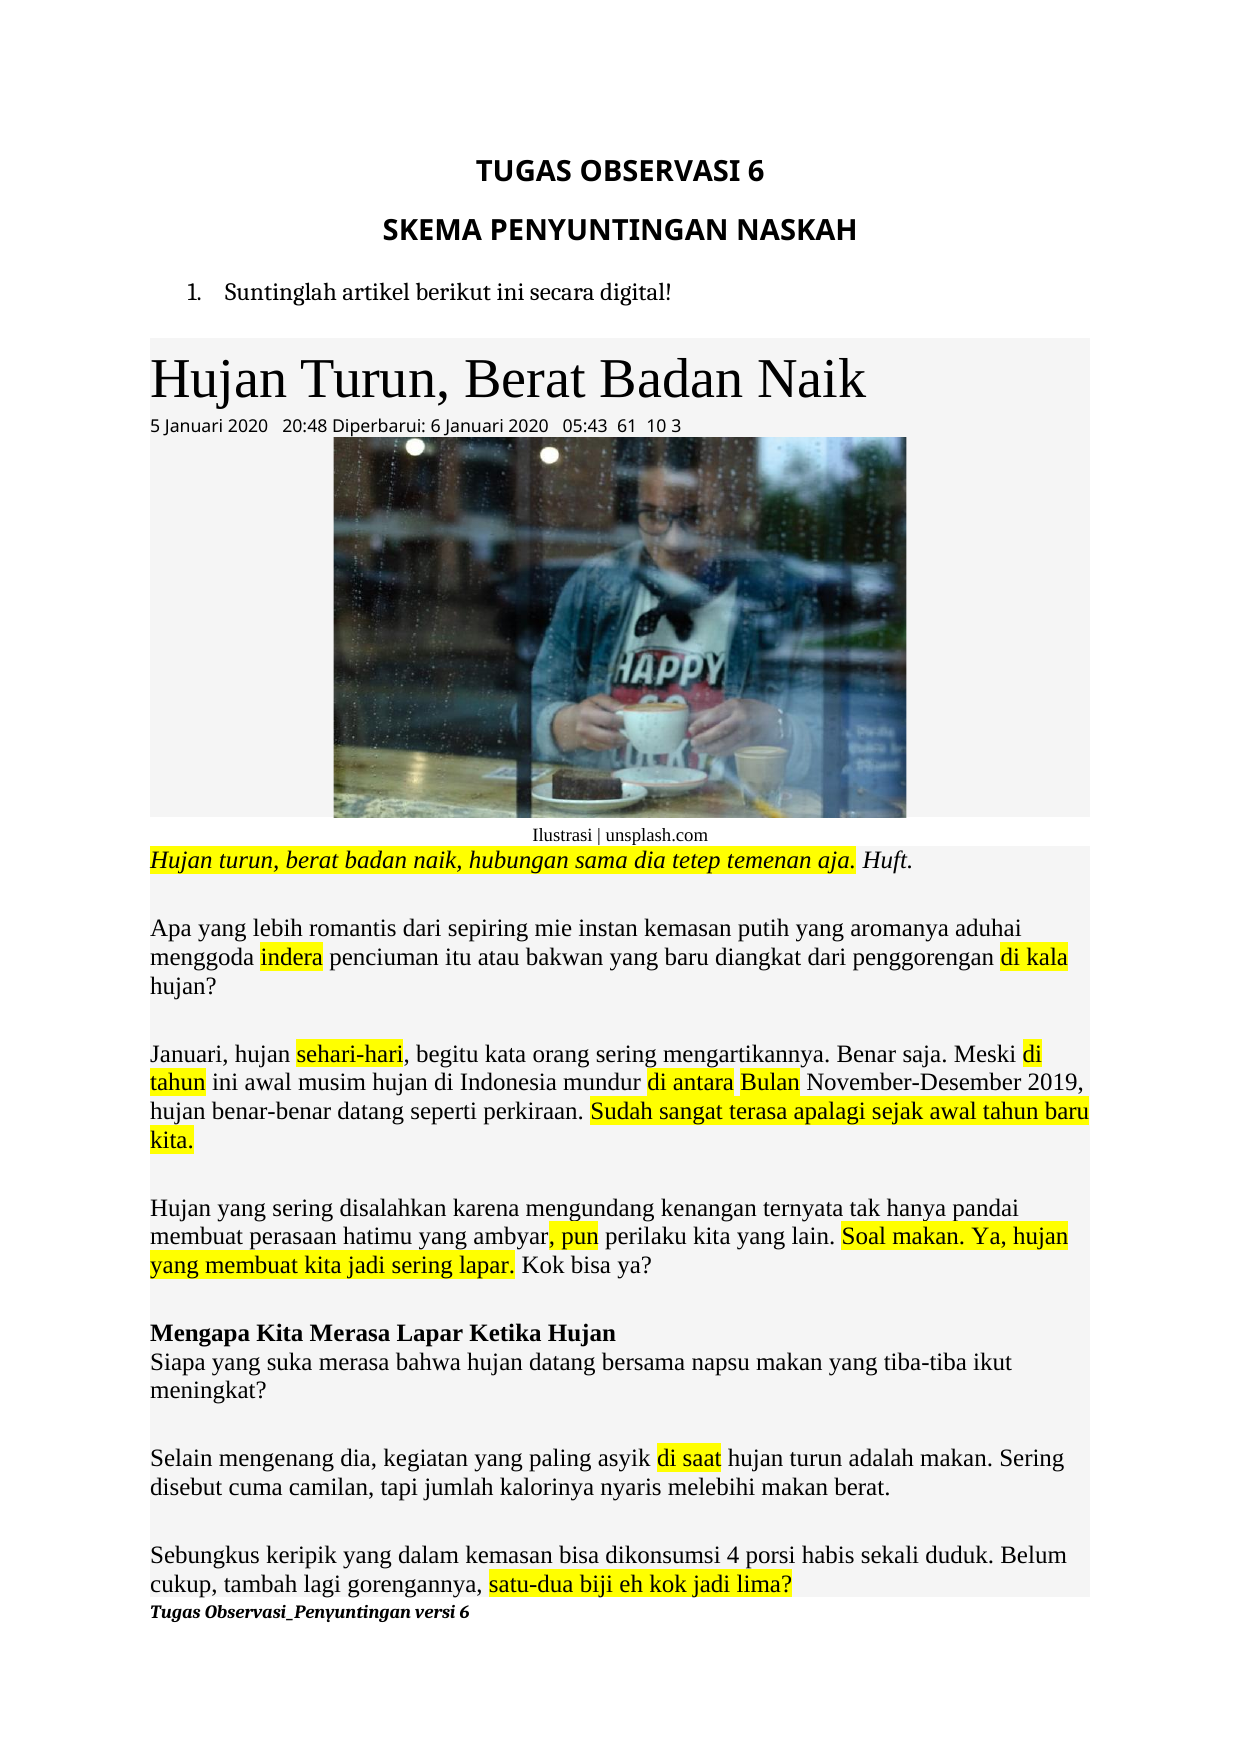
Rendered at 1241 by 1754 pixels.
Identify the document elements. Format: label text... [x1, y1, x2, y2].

picture [333, 437, 907, 818]
text TUGAS OBSERVASI 6 [150, 150, 1090, 190]
text Hujan Turun, Berat Badan Naik [150, 338, 1090, 410]
list Suntinglah artikel berikut ini secara digital! [187, 278, 1090, 307]
text Selain mengenang dia, kegiatan yang paling asyik di saat hujan turun adalah makan. Sering disebut cuma camilan, tapi jumlah kalorinya nyaris melebihi makan berat. [150, 1443, 1090, 1501]
text Mengapa Kita Merasa Lapar Ketika Hujan Siapa yang suka merasa bahwa hujan datang bersama napsu makan yang tiba-tiba ikut meningkat? [150, 1318, 1090, 1404]
text Januari, hujan sehari-hari, begitu kata orang sering mengartikannya. Benar saja. Meski di tahun ini awal musim hujan di Indonesia mundur di antara Bulan November-Desember 2019, hujan benar-benar datang seperti perkiraan. Sudah sangat terasa apalagi sejak awal tahun baru kita. [150, 1039, 1090, 1154]
text Sebungkus keripik yang dalam kemasan bisa dikonsumsi 4 porsi habis sekali duduk. Belum cukup, tambah lagi gorengannya, satu-dua biji eh kok jadi lima? [150, 1540, 1090, 1597]
text Ilustrasi | unsplash.com [150, 817, 1090, 846]
text Hujan yang sering disalahkan karena mengundang kenangan ternyata tak hanya pandai membuat perasaan hatimu yang ambyar, pun perilaku kita yang lain. Soal makan. Ya, hujan yang membuat kita jadi sering lapar. Kok bisa ya? [150, 1193, 1090, 1279]
text Hujan turun, berat badan naik, hubungan sama dia tetep temenan aja. Huft. [856, 846, 1090, 874]
text 5 Januari 2020 20:48 Diperbarui: 6 Januari 2020 05:43 61 10 3 [150, 410, 1090, 438]
text Apa yang lebih romantis dari sepiring mie instan kemasan putih yang aromanya aduhai menggoda indera penciuman itu atau bakwan yang baru diangkat dari penggorengan di kala hujan? [150, 913, 1090, 999]
text SKEMA PENYUNTINGAN NASKAH [150, 209, 1090, 249]
